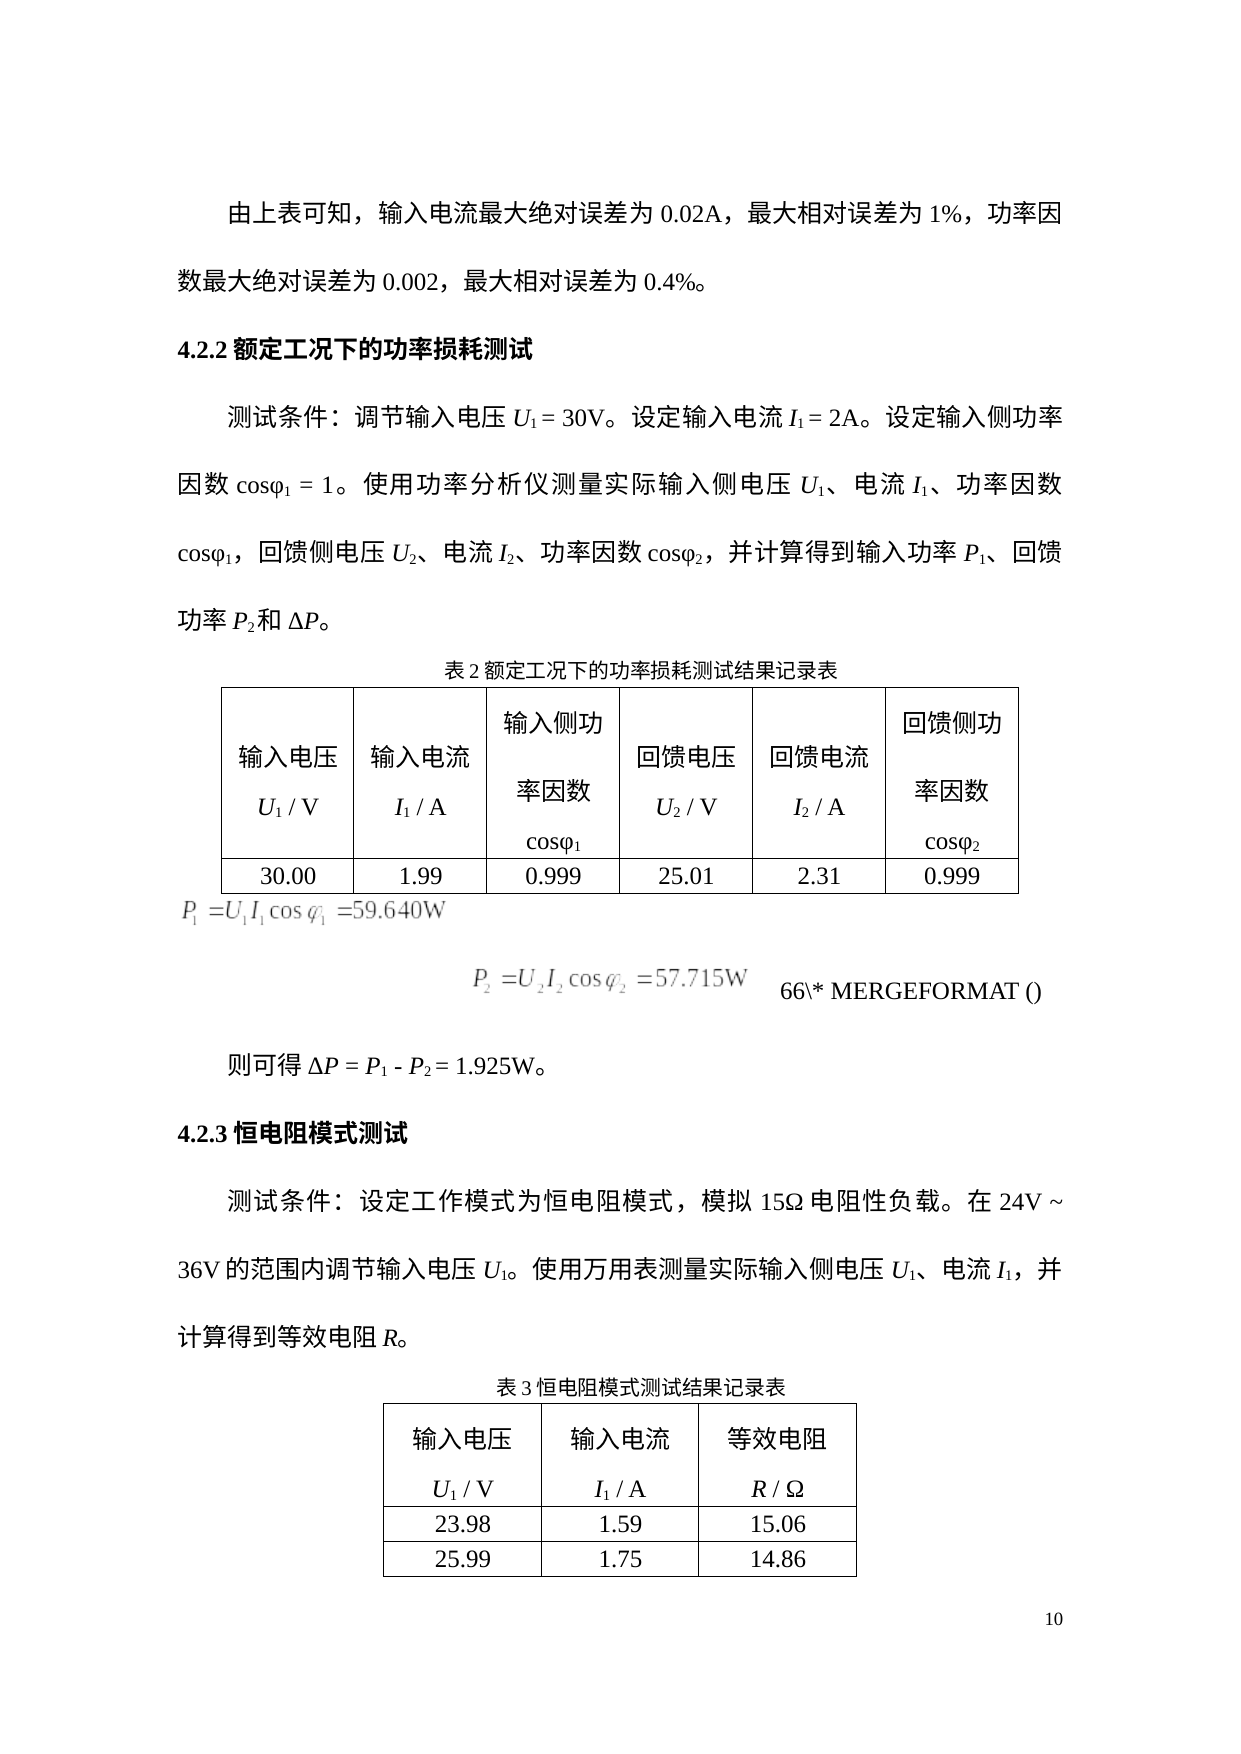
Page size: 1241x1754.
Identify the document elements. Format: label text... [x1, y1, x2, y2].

text 表3 恒电阻模式测试结果记录表 [177, 1369, 1063, 1403]
text 表2 额定工况下的功率损耗测试结果记录表 [177, 653, 1063, 687]
table_cell 30.00 [222, 859, 353, 893]
table_cell 25.99 [384, 1542, 541, 1576]
table_header 回馈电压 U2 / V [620, 688, 752, 858]
table_cell 14.86 [699, 1542, 856, 1576]
text 测试条件：调节输入电压U1 = 30V。设定输入电流I1 = 2A。设定输入侧功率因数cosφ1 = 1。使用功率分析仪测量实际输入侧电压U1、电流I1、功率因数cosφ1，回馈侧电压U2、电流I2、功率因数cosφ2，并计算得到输入功率P1、回馈功率P2和ΔP。 [177, 381, 1063, 653]
table_header 输入电流 I1 / A [354, 688, 486, 858]
table_header 输入电压 U1 / V [222, 688, 353, 858]
table_cell 23.98 [384, 1507, 541, 1541]
table_cell 2.31 [753, 859, 885, 893]
table_header 输入电压 U1 / V [384, 1404, 541, 1506]
table_cell 25.01 [620, 859, 752, 893]
table_cell 1.59 [542, 1507, 698, 1541]
table_header 输入电流 I1 / A [542, 1404, 698, 1506]
subtitle 4.2.3 恒电阻模式测试 [177, 1097, 1063, 1165]
table_header 等效电阻 R / Ω [699, 1404, 856, 1506]
text 则可得ΔP = P1 - P2 = 1.925W。 [177, 1029, 1063, 1097]
table_cell 0.999 [886, 859, 1018, 893]
table_cell 1.75 [542, 1542, 698, 1576]
table_header 输入侧功率因数 cosφ1 [487, 688, 619, 858]
text 由上表可知，输入电流最大绝对误差为0.02A，最大相对误差为1%，功率因数最大绝对误差为0.002，最大相对误差为0.4%。 [177, 177, 1063, 313]
table_cell 0.999 [487, 859, 619, 893]
table_cell 15.06 [699, 1507, 856, 1541]
text 测试条件：设定工作模式为恒电阻模式，模拟15Ω电阻性负载。在24V ~ 36V的范围内调节输入电压U1。使用万用表测量实际输入侧电压U1、电流I1，并计算得到等效电阻R。 [177, 1165, 1063, 1369]
table_header 回馈侧功率因数 cosφ2 [886, 688, 1018, 858]
table_header 回馈电流 I2 / A [753, 688, 885, 858]
subtitle 4.2.2 额定工况下的功率损耗测试 [177, 313, 1063, 381]
table_cell 1.99 [354, 859, 486, 893]
